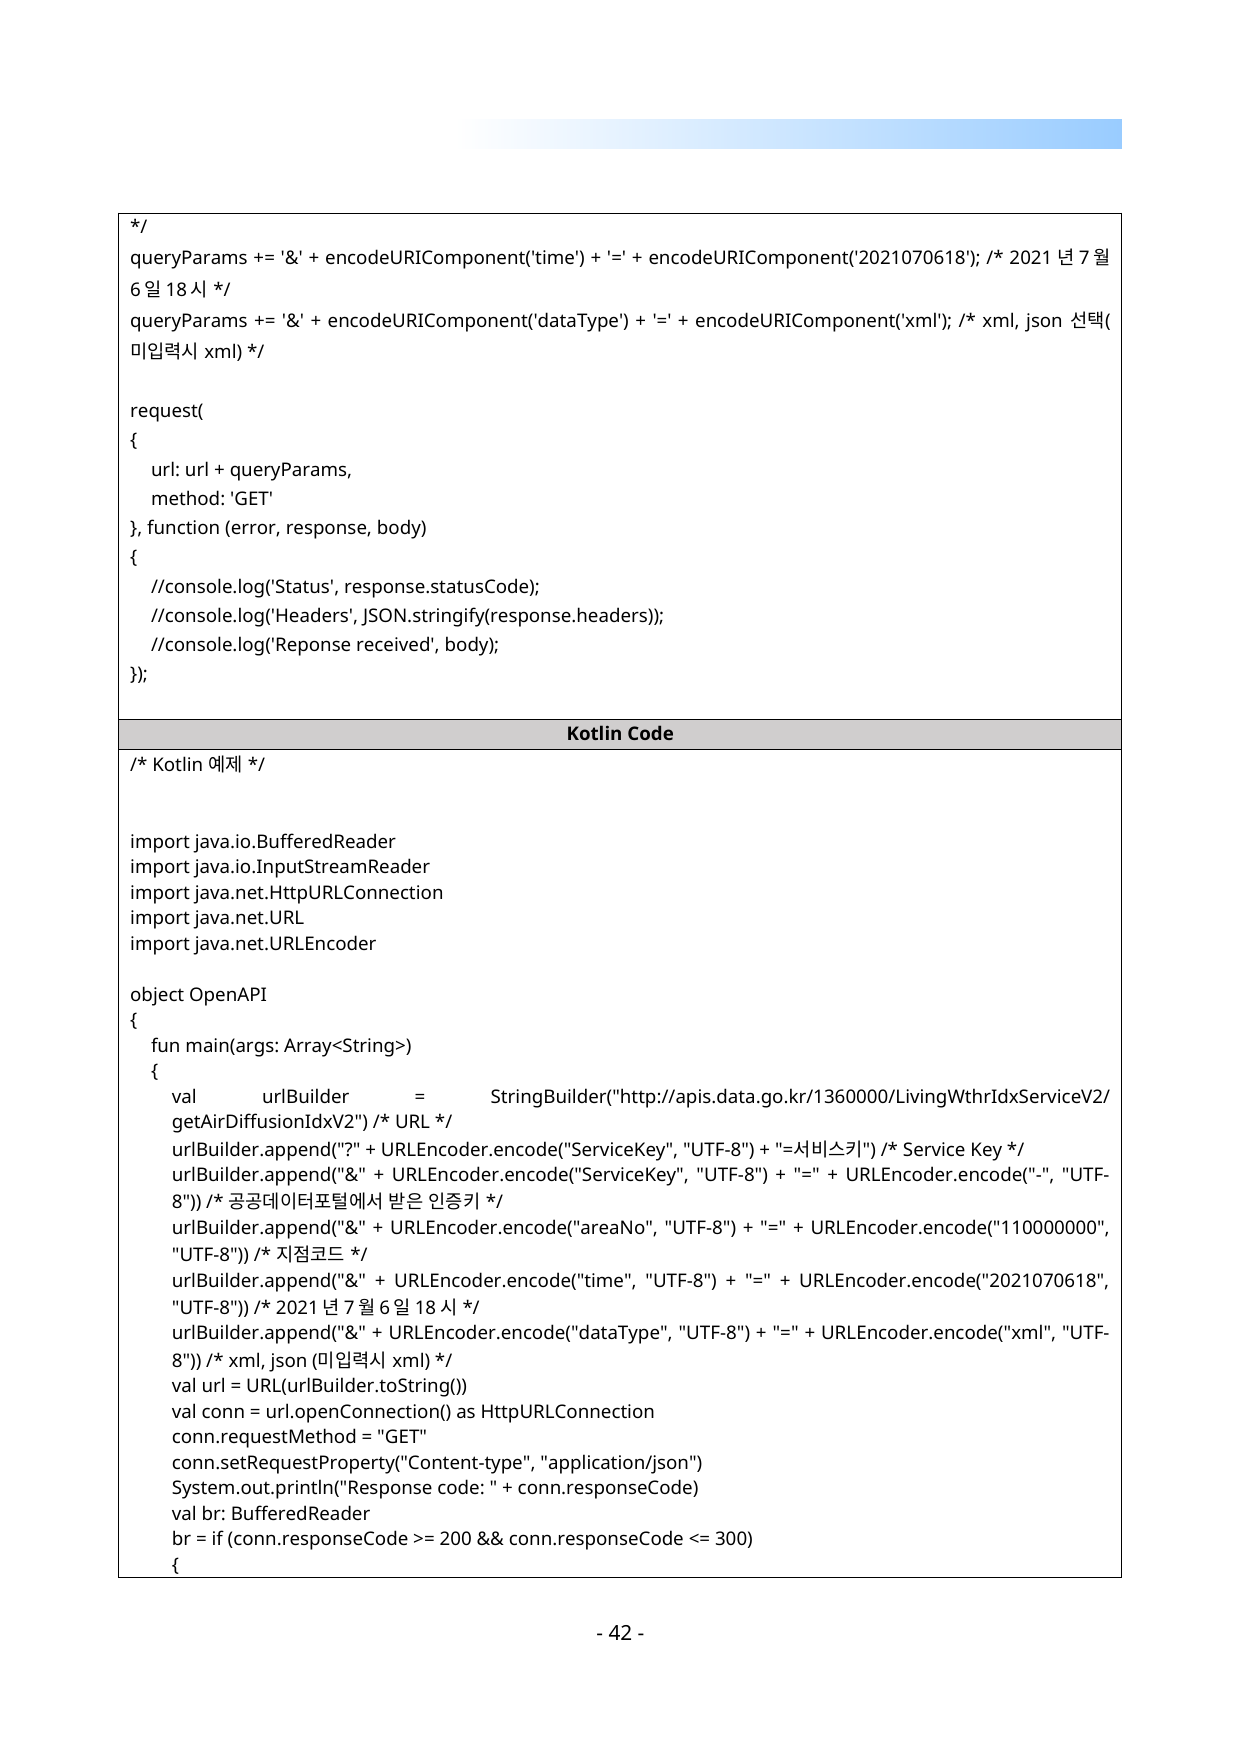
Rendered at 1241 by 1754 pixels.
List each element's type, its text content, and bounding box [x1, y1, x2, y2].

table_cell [119, 750, 1121, 1577]
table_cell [119, 214, 1121, 719]
table_cell Kotlin Code [119, 720, 1121, 749]
